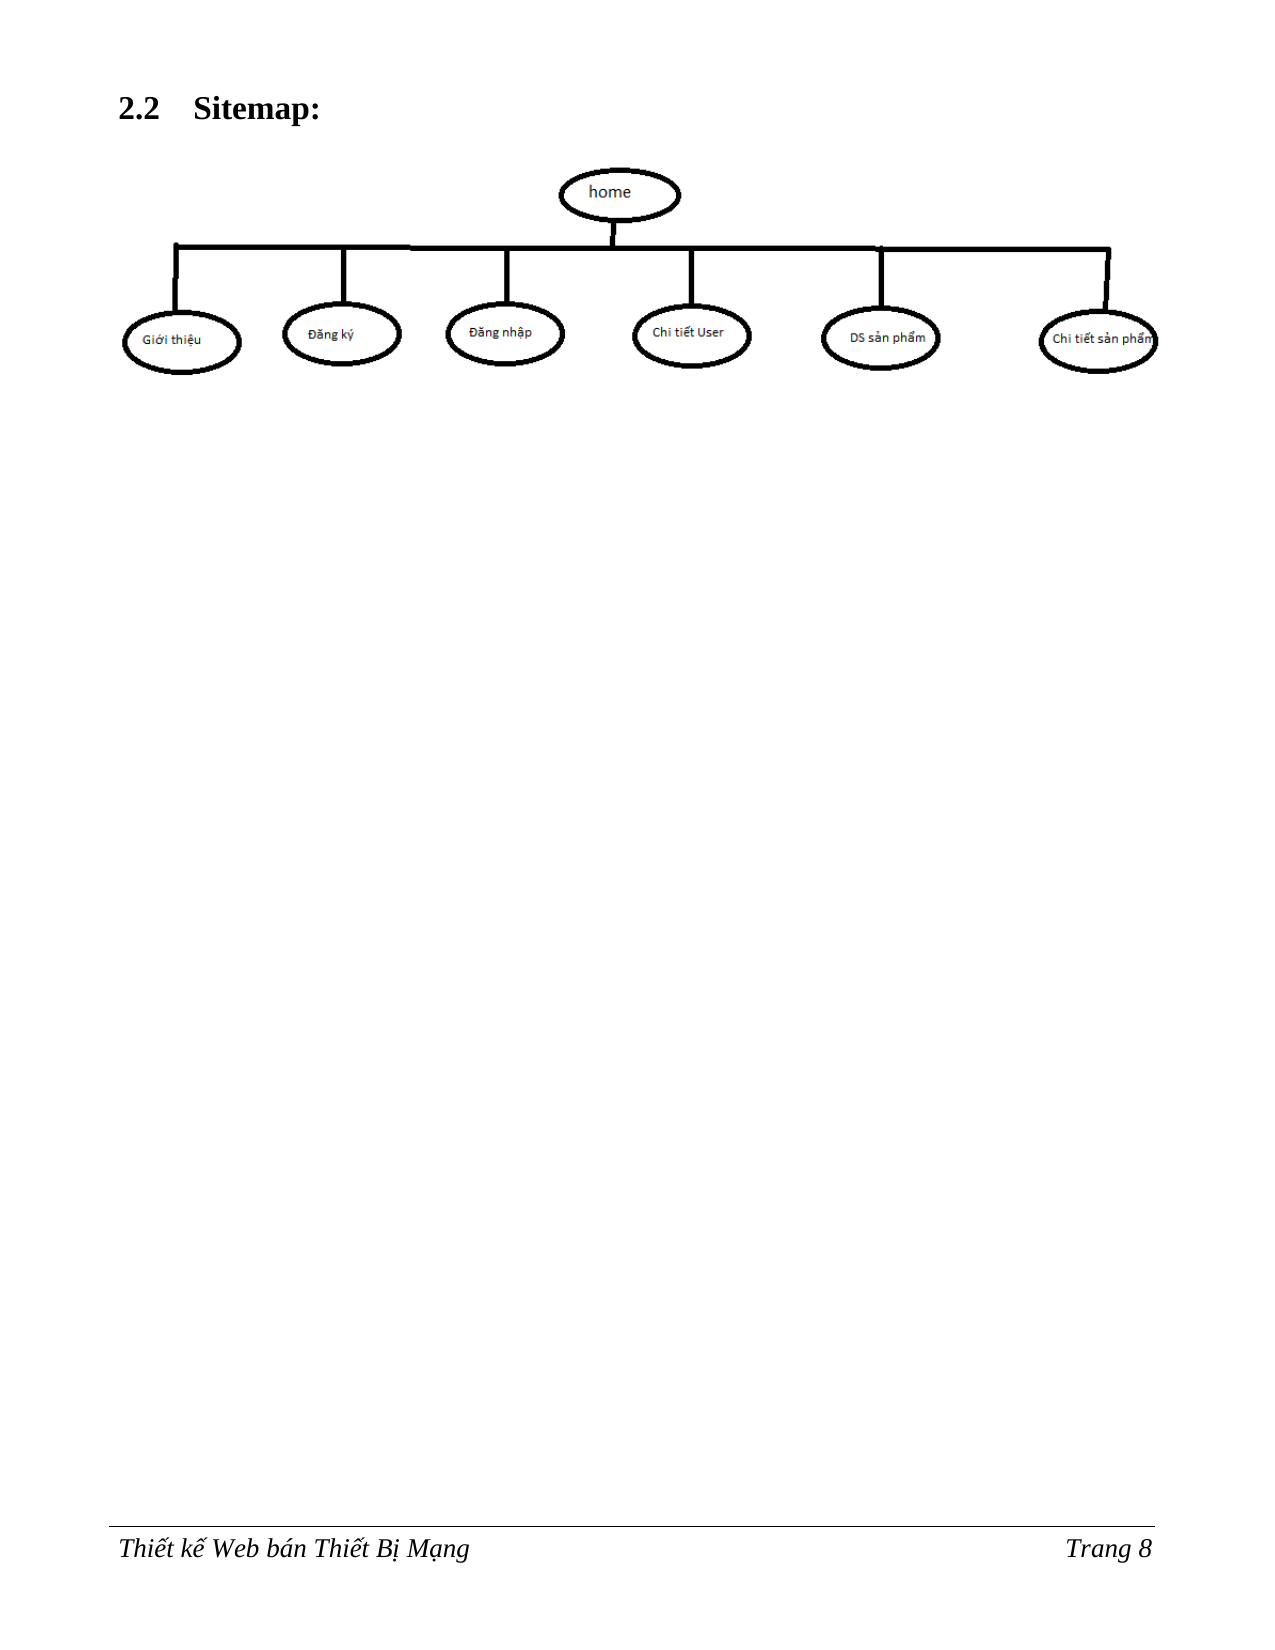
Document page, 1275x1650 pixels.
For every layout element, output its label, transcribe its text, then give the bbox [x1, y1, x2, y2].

subtitle Sitemap: [118, 89, 1186, 127]
picture [118, 158, 1186, 467]
